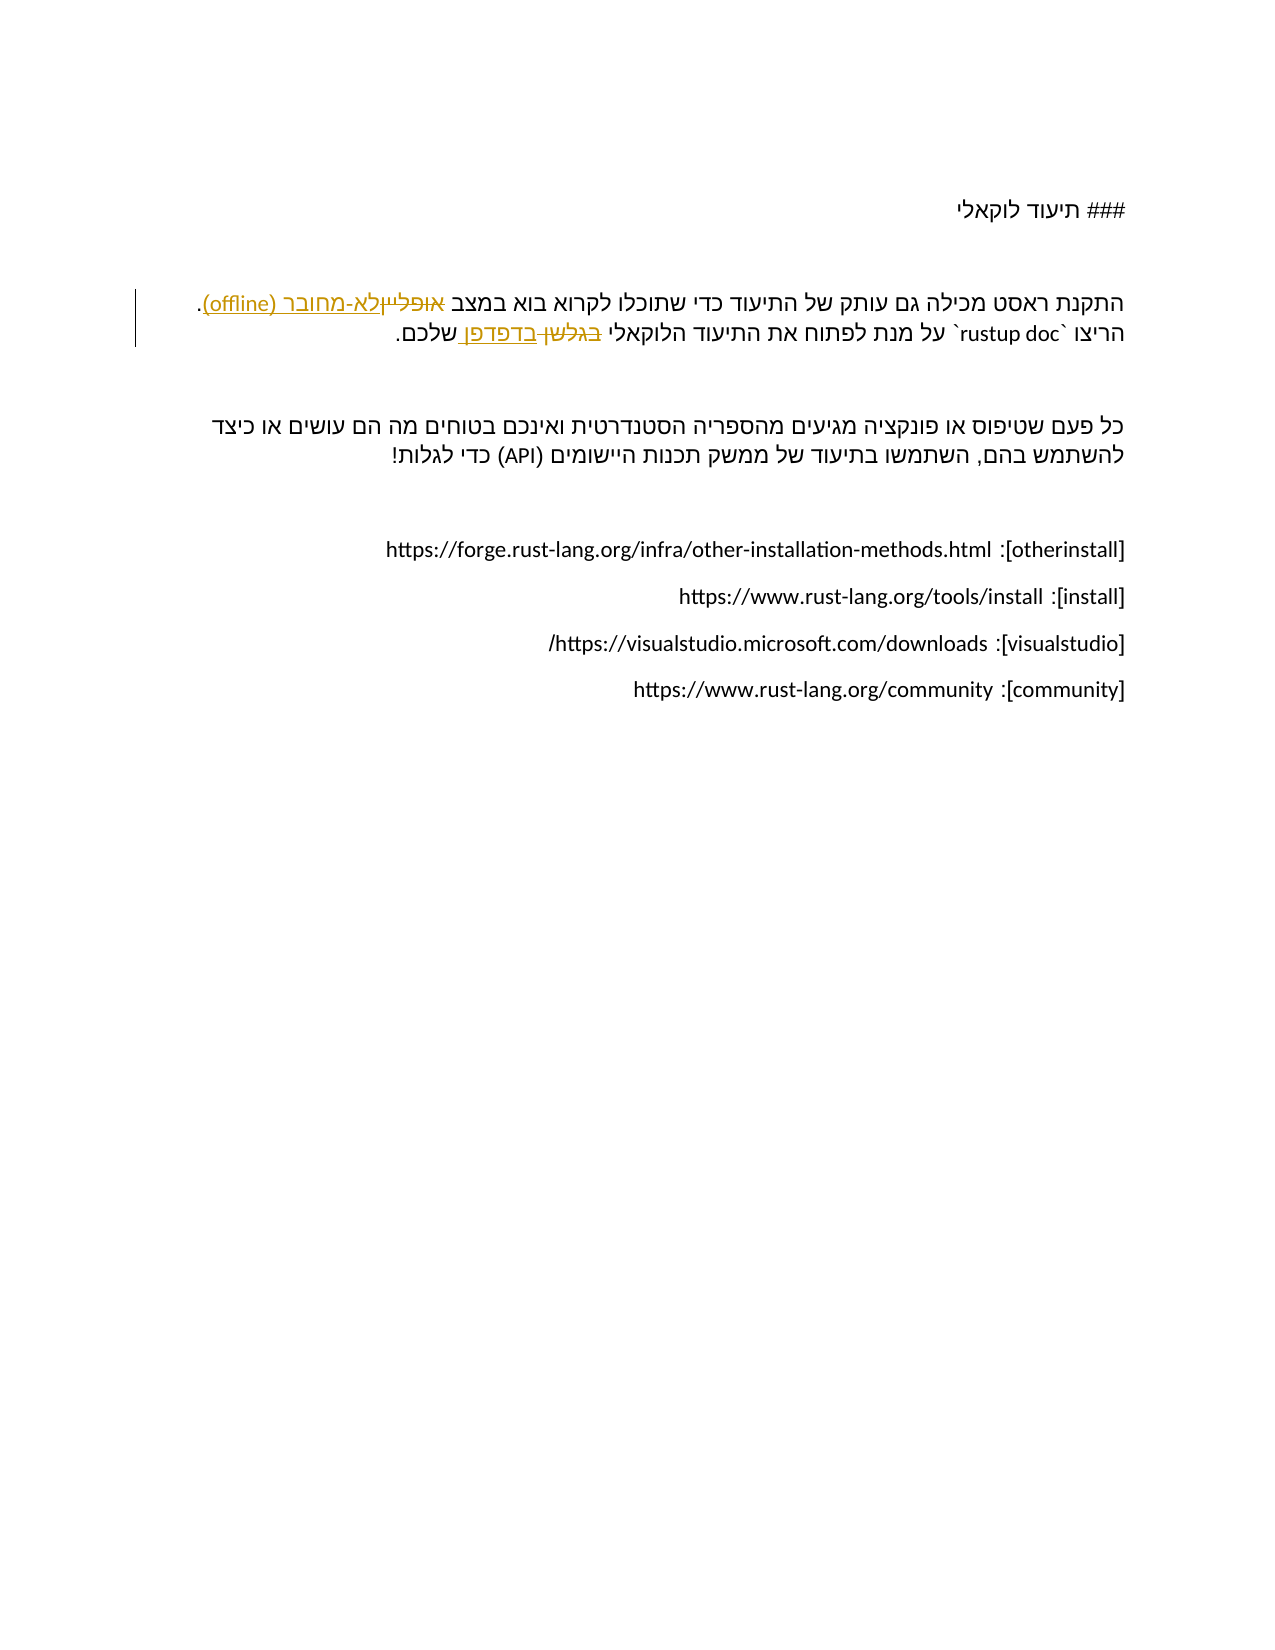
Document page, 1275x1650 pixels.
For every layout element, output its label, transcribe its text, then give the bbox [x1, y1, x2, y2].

text [visualstudio]: https://visualstudio.microsoft.com/downloads/ [150, 629, 1125, 657]
text [install]: https://www.rust-lang.org/tools/install [150, 582, 1125, 610]
text [community]: https://www.rust-lang.org/community [150, 676, 1125, 703]
text כל פעם שטיפוס או פונקציה מגיעים מהספריה הסטנדרטית ואינכם בטוחים מה הם עושים או כיצד להשתמש בהם, השתמשו בתיעוד של ממשק תכנות היישומים (API) כדי לגלות! [150, 413, 1125, 469]
text התקנת ראסט מכילה גם עותק של התיעוד כדי שתוכלו לקרוא בוא במצב . הריצו `rustup doc` על מנת לפתוח את התיעוד הלוקאלי שלכם. [150, 289, 1125, 347]
text [otherinstall]: https://forge.rust-lang.org/infra/other-installation-methods.html [150, 535, 1125, 563]
text ### תיעוד לוקאלי [150, 197, 1125, 223]
